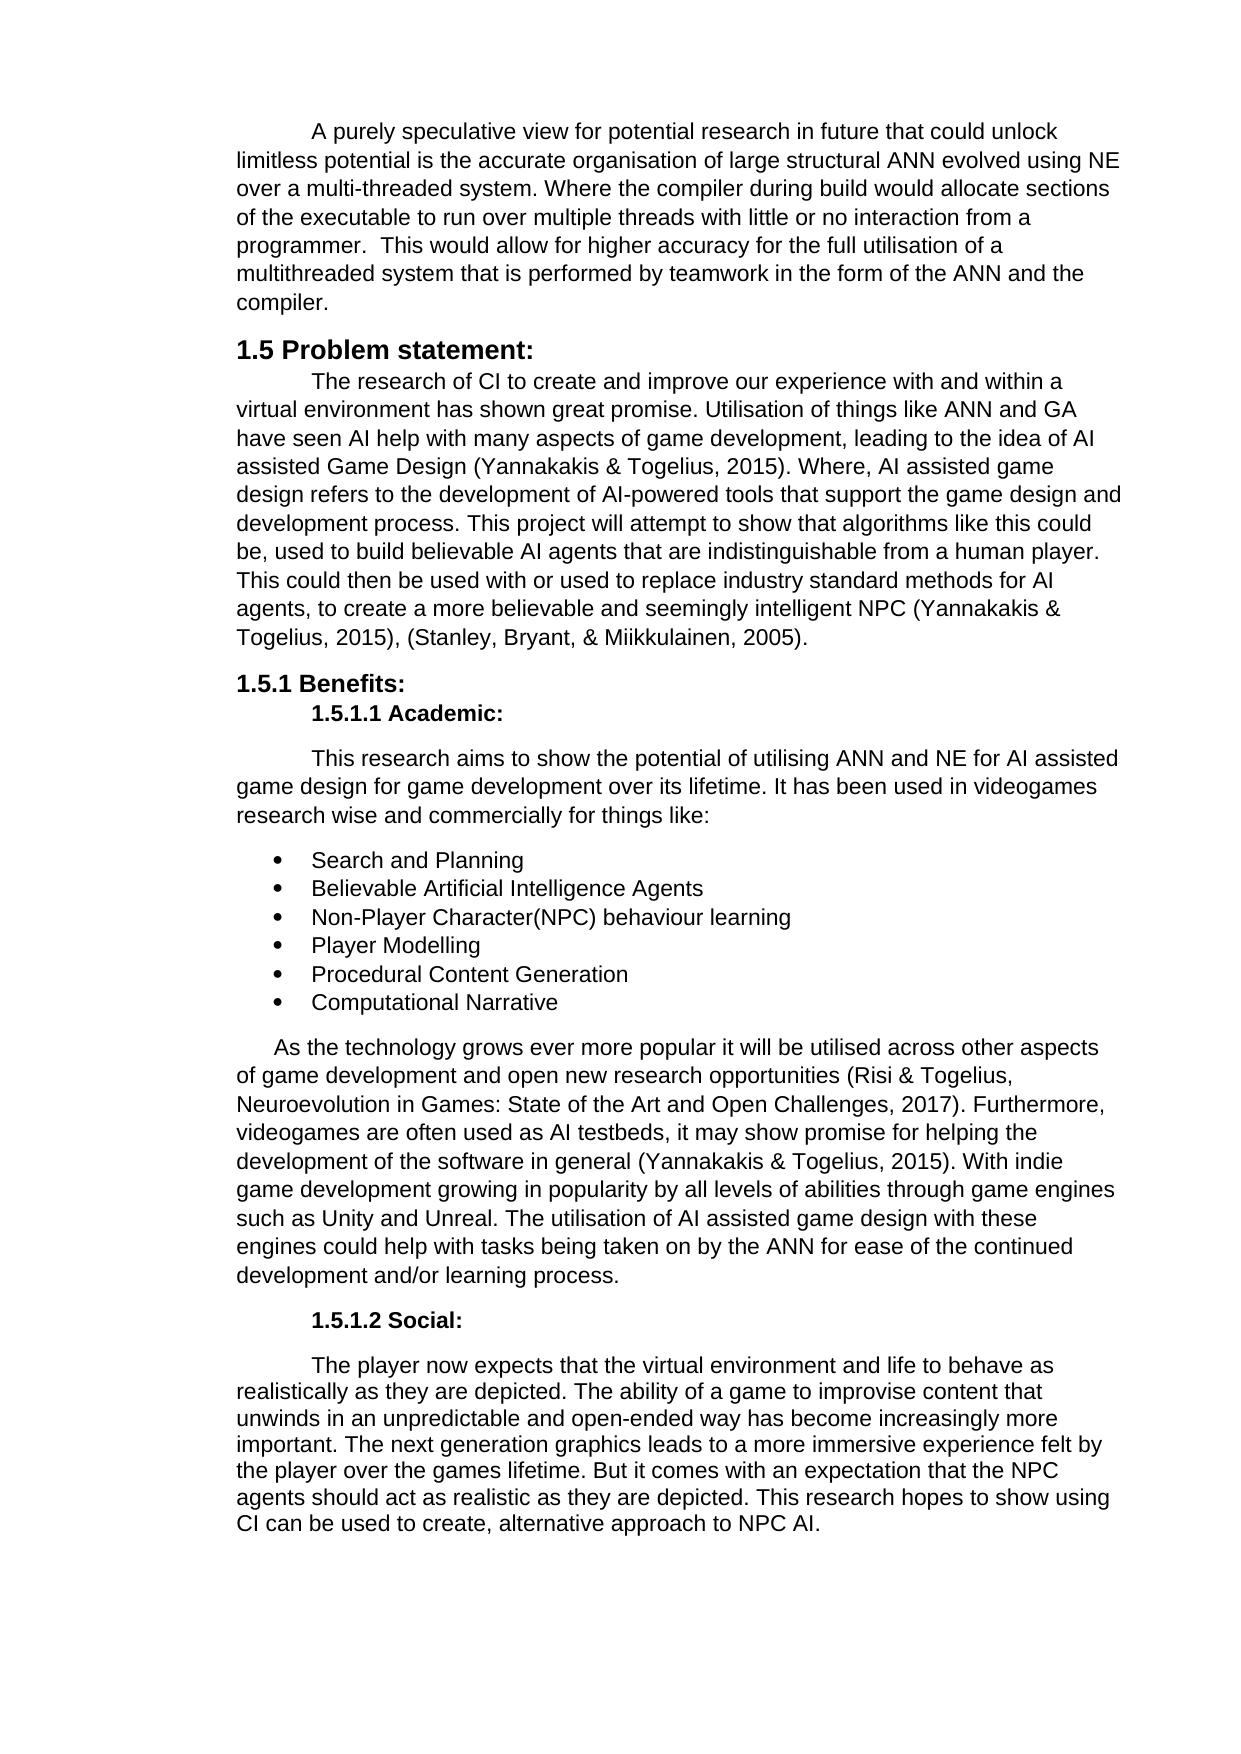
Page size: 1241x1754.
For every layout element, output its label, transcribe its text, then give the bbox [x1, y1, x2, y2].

text This research aims to show the potential of utilising ANN and NE for AI assisted game design for game development over its lifetime. It has been used in videogames research wise and commercially for things like: [236, 745, 1122, 828]
subtitle 1.5 Problem statement: [236, 334, 1122, 365]
list Procedural Content Generation [274, 961, 1122, 987]
text 1.5.1.1 Academic: [236, 700, 1122, 726]
list Computational Narrative [274, 989, 1122, 1015]
text As the technology grows ever more popular it will be utilised across other aspects of game development and open new research opportunities . Furthermore, videogames are often used as AI testbeds, it may show promise for helping the development of the software in general . With indie game development growing in popularity by all levels of abilities through game engines such as Unity and Unreal. The utilisation of AI assisted game design with these engines could help with tasks being taken on by the ANN for ease of the continued development and/or learning process. [236, 1034, 1122, 1288]
text 1.5.1.2 Social: [236, 1307, 1122, 1333]
subtitle 1.5.1 Benefits: [236, 669, 1122, 697]
text The player now expects that the virtual environment and life to behave as realistically as they are depicted. The ability of a game to improvise content that unwinds in an unpredictable and open-ended way has become increasingly more important. The next generation graphics leads to a more immersive experience felt by the player over the games lifetime. But it comes with an expectation that the NPC agents should act as realistic as they are depicted. This research hopes to show using CI can be used to create, alternative approach to NPC AI. [236, 1352, 1122, 1536]
list Player Modelling [274, 932, 1122, 958]
list Believable Artificial Intelligence Agents [274, 875, 1122, 902]
list Non-Player Character(NPC) behaviour learning [274, 904, 1122, 930]
list Search and Planning [274, 847, 1122, 873]
text A purely speculative view for potential research in future that could unlock limitless potential is the accurate organisation of large structural ANN evolved using NE over a multi-threaded system. Where the compiler during build would allocate sections of the executable to run over multiple threads with little or no interaction from a programmer. This would allow for higher accuracy for the full utilisation of a multithreaded system that is performed by teamwork in the form of the ANN and the compiler. [236, 118, 1122, 315]
text The research of CI to create and improve our experience with and within a virtual environment has shown great promise. Utilisation of things like ANN and GA have seen AI help with many aspects of game development, leading to the idea of AI assisted Game Design . Where, AI assisted game design refers to the development of AI-powered tools that support the game design and development process. This project will attempt to show that algorithms like this could be, used to build believable AI agents that are indistinguishable from a human player. This could then be used with or used to replace industry standard methods for AI agents, to create a more believable and seemingly intelligent NPC , . [236, 368, 1122, 650]
